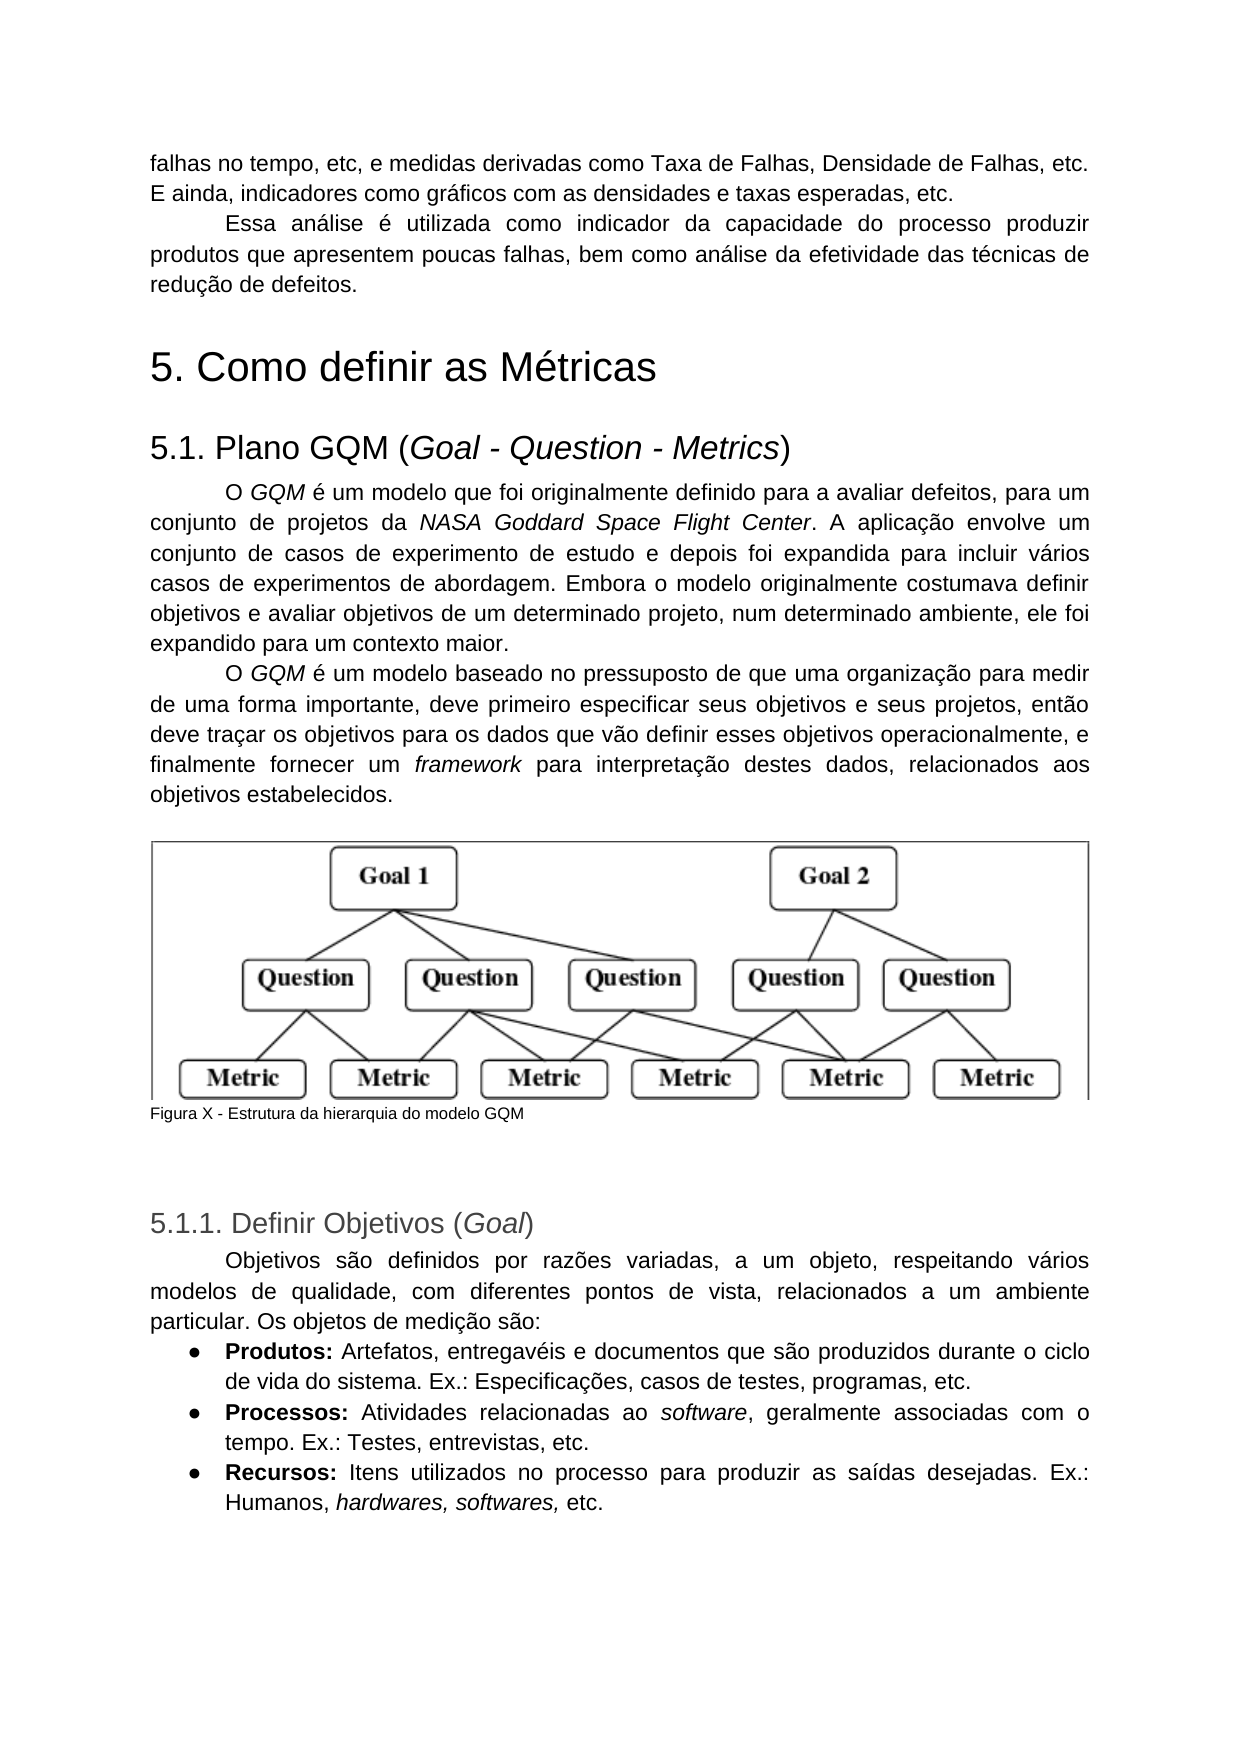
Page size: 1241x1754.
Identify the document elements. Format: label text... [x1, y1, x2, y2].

text Essa análise é utilizada como indicador da capacidade do processo produzir produtos que apresentem poucas falhas, bem como análise da efetividade das técnicas de redução de defeitos. [150, 210, 1090, 297]
subtitle 5. Como definir as Métricas [150, 343, 1090, 391]
subtitle 5.1.1. Definir Objetivos (Goal) [150, 1206, 1090, 1239]
text O GQM é um modelo baseado no pressuposto de que uma organização para medir de uma forma importante, deve primeiro especificar seus objetivos e seus projetos, então deve traçar os objetivos para os dados que vão definir esses objetivos operacionalmente, e finalmente fornecer um framework para interpretação destes dados, relacionados aos objetivos estabelecidos. [150, 660, 1090, 807]
list Recursos: Itens utilizados no processo para produzir as saídas desejadas. Ex.: Humanos, hardwares, softwares, etc. [187, 1459, 1090, 1516]
text O GQM é um modelo que foi originalmente definido para a avaliar defeitos, para um conjunto de projetos da NASA Goddard Space Flight Center. A aplicação envolve um conjunto de casos de experimento de estudo e depois foi expandida para incluir vários casos de experimentos de abordagem. Embora o modelo originalmente costumava definir objetivos e avaliar objetivos de um determinado projeto, num determinado ambiente, ele foi expandido para um contexto maior. [150, 479, 1090, 656]
text Objetivos são definidos por razões variadas, a um objeto, respeitando vários modelos de qualidade, com diferentes pontos de vista, relacionados a um ambiente particular. Os objetos de medição são: [150, 1247, 1090, 1334]
text Figura X - Estrutura da hierarquia do modelo GQM [150, 1104, 1090, 1123]
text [150, 150, 1090, 207]
list Produtos: Artefatos, entregavéis e documentos que são produzidos durante o ciclo de vida do sistema. Ex.: Especificações, casos de testes, programas, etc. [187, 1338, 1090, 1395]
list Processos: Atividades relacionadas ao software, geralmente associadas com o tempo. Ex.: Testes, entrevistas, etc. [187, 1398, 1090, 1455]
picture [150, 841, 1091, 1100]
subtitle 5.1. Plano GQM (Goal - Question - Metrics) [150, 428, 1090, 467]
